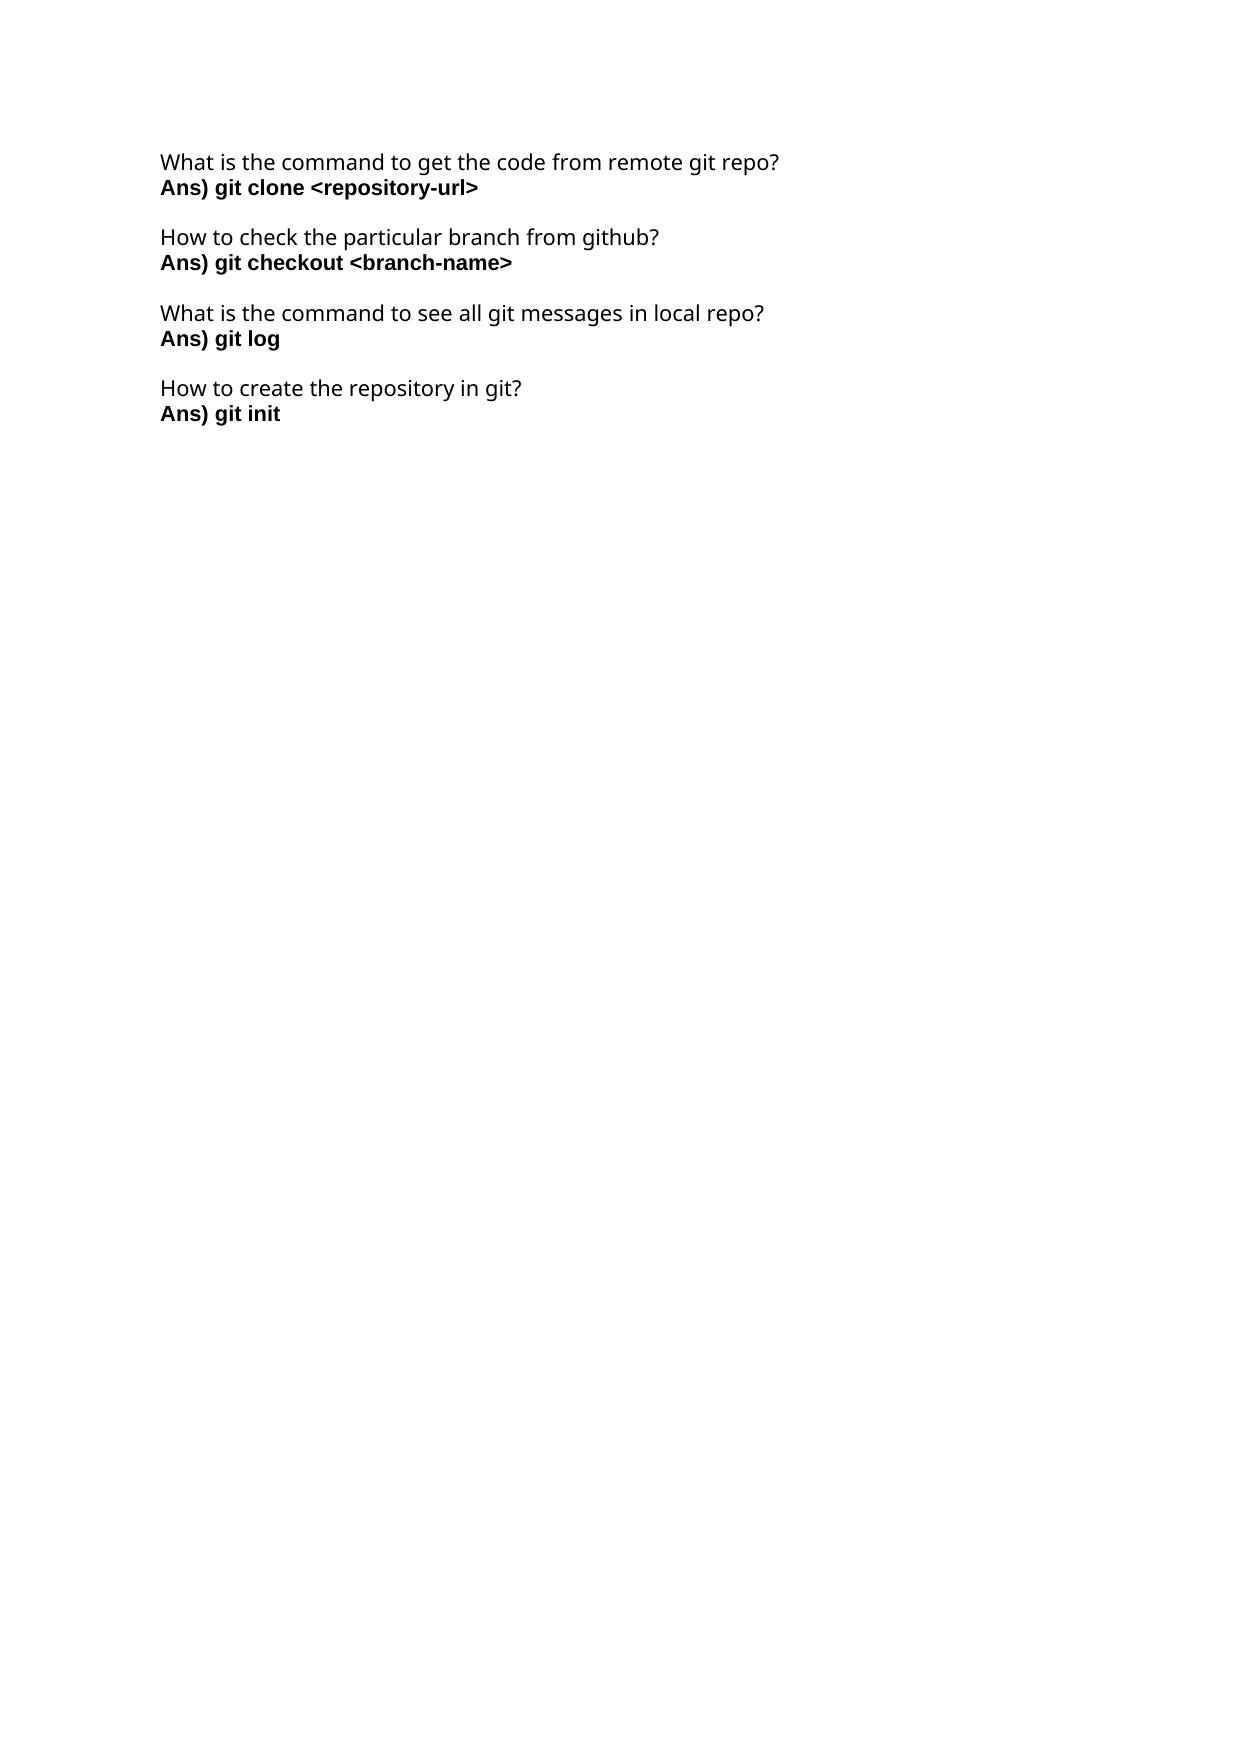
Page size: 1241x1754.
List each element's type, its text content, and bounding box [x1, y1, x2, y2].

text Ans) git checkout <branch-name> [160, 251, 1090, 276]
text Ans) git log [160, 326, 1090, 351]
text What is the command to get the code from remote git repo? [160, 150, 1090, 175]
text Ans) git init [160, 402, 1090, 427]
text What is the command to see all git messages in local repo? [160, 301, 1090, 326]
text How to check the particular branch from github? [160, 226, 1090, 251]
text How to create the repository in git? [160, 377, 1090, 402]
text Ans) git clone <repository-url> [160, 175, 1090, 200]
